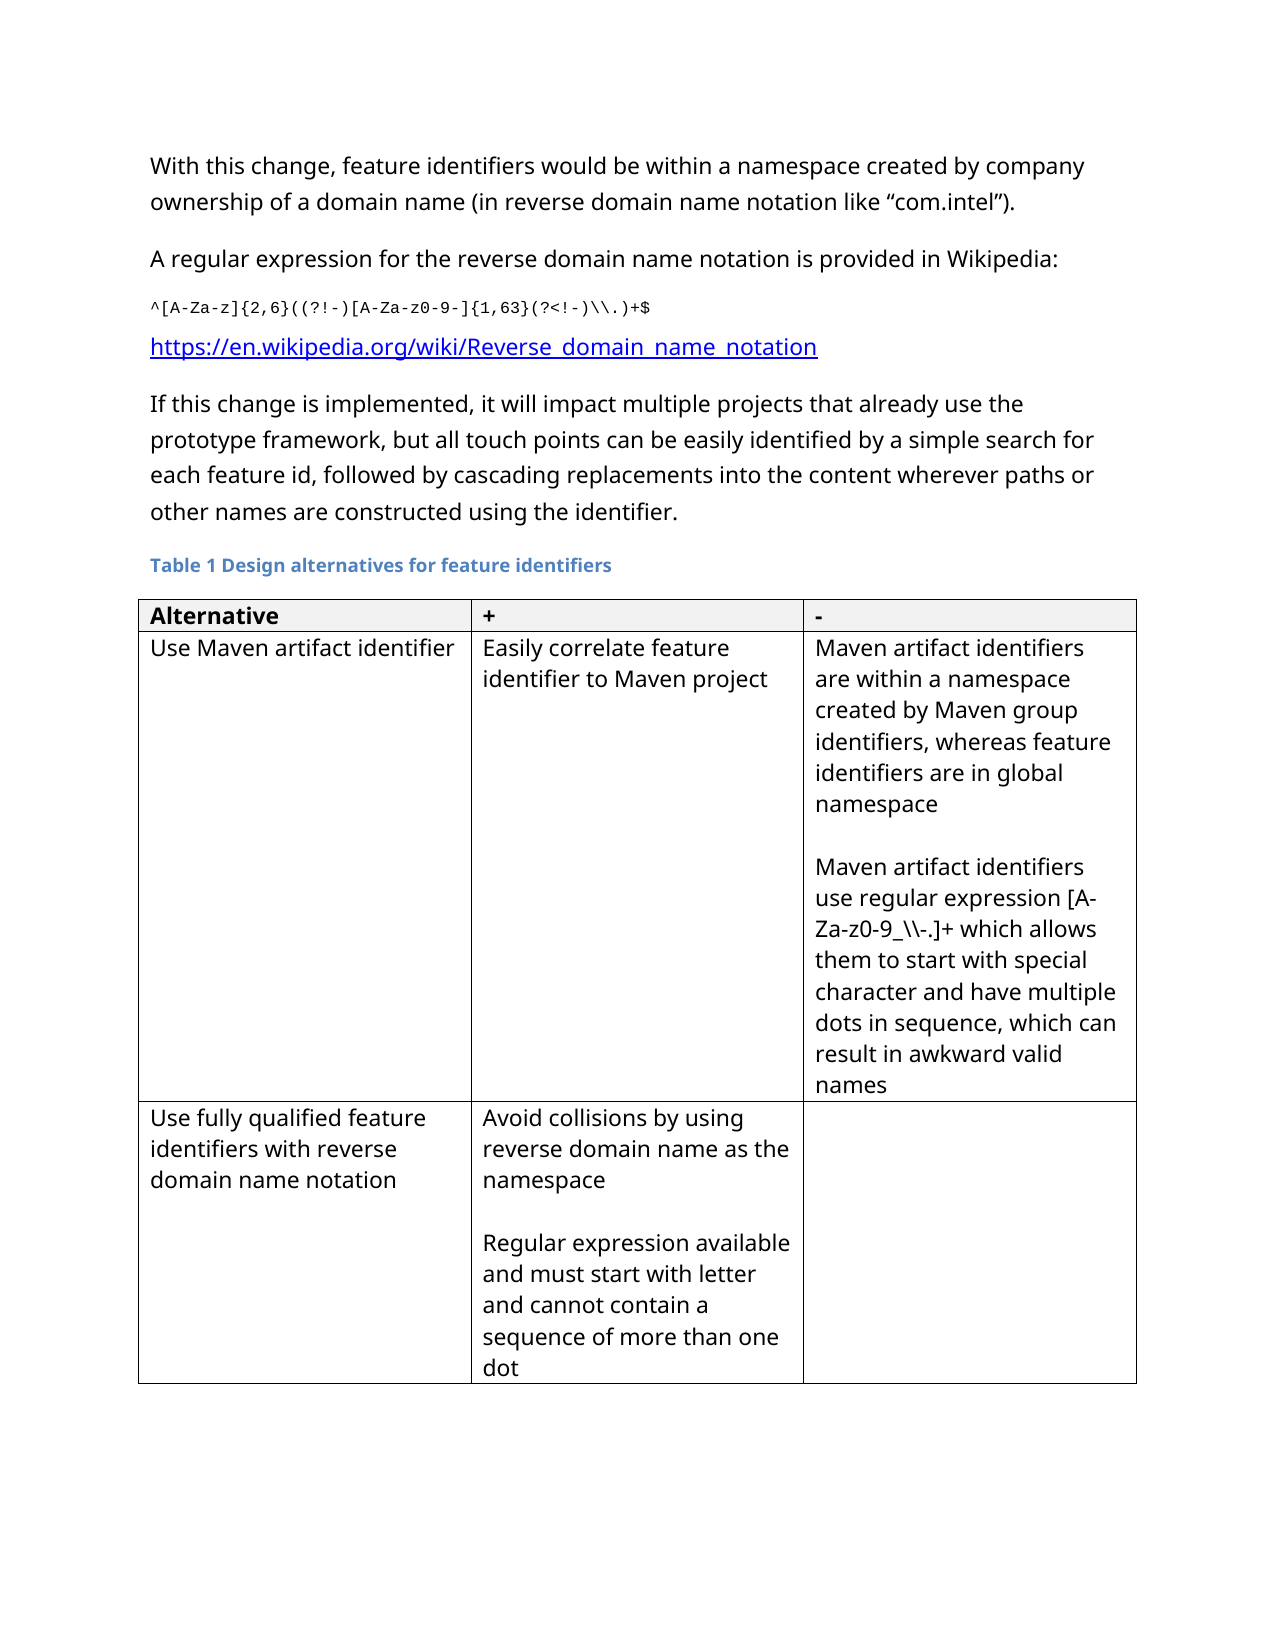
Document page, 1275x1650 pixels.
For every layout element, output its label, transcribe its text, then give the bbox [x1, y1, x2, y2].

table_header - [804, 600, 1136, 631]
text https://en.wikipedia.org/wiki/Reverse_domain_name_notation [150, 331, 1125, 362]
text ^[A-Za-z]{2,6}((?!-)[A-Za-z0-9-]{1,63}(?<!-)\\.)+$ [150, 299, 1125, 318]
table_cell Use fully qualified feature identifiers with reverse domain name notation [139, 1102, 471, 1383]
text If this change is implemented, it will impact multiple projects that already use the prototype framework, but all touch points can be easily identified by a simple search for each feature id, followed by cascading replacements into the content wherever paths or other names are constructed using the identifier. [150, 388, 1125, 527]
table_cell Avoid collisions by using reverse domain name as the namespace Regular expression available and must start with letter and cannot contain a sequence of more than one dot [472, 1102, 803, 1383]
table_header Alternative [139, 600, 471, 631]
table_header + [472, 600, 803, 631]
table_cell [804, 1102, 1136, 1383]
text A regular expression for the reverse domain name notation is provided in Wikipedia: [150, 243, 1125, 274]
table_cell Use Maven artifact identifier [139, 632, 471, 1101]
text With this change, feature identifiers would be within a namespace created by company ownership of a domain name (in reverse domain name notation like “com.intel”). [150, 150, 1125, 217]
table_cell Easily correlate feature identifier to Maven project [472, 632, 803, 1101]
table_cell Maven artifact identifiers are within a namespace created by Maven group identifiers, whereas feature identifiers are in global namespace Maven artifact identifiers use regular expression [A-Za-z0-9_\\-.]+ which allows them to start with special character and have multiple dots in sequence, which can result in awkward valid names [804, 632, 1136, 1101]
text Table 1 Design alternatives for feature identifiers [150, 552, 1125, 578]
